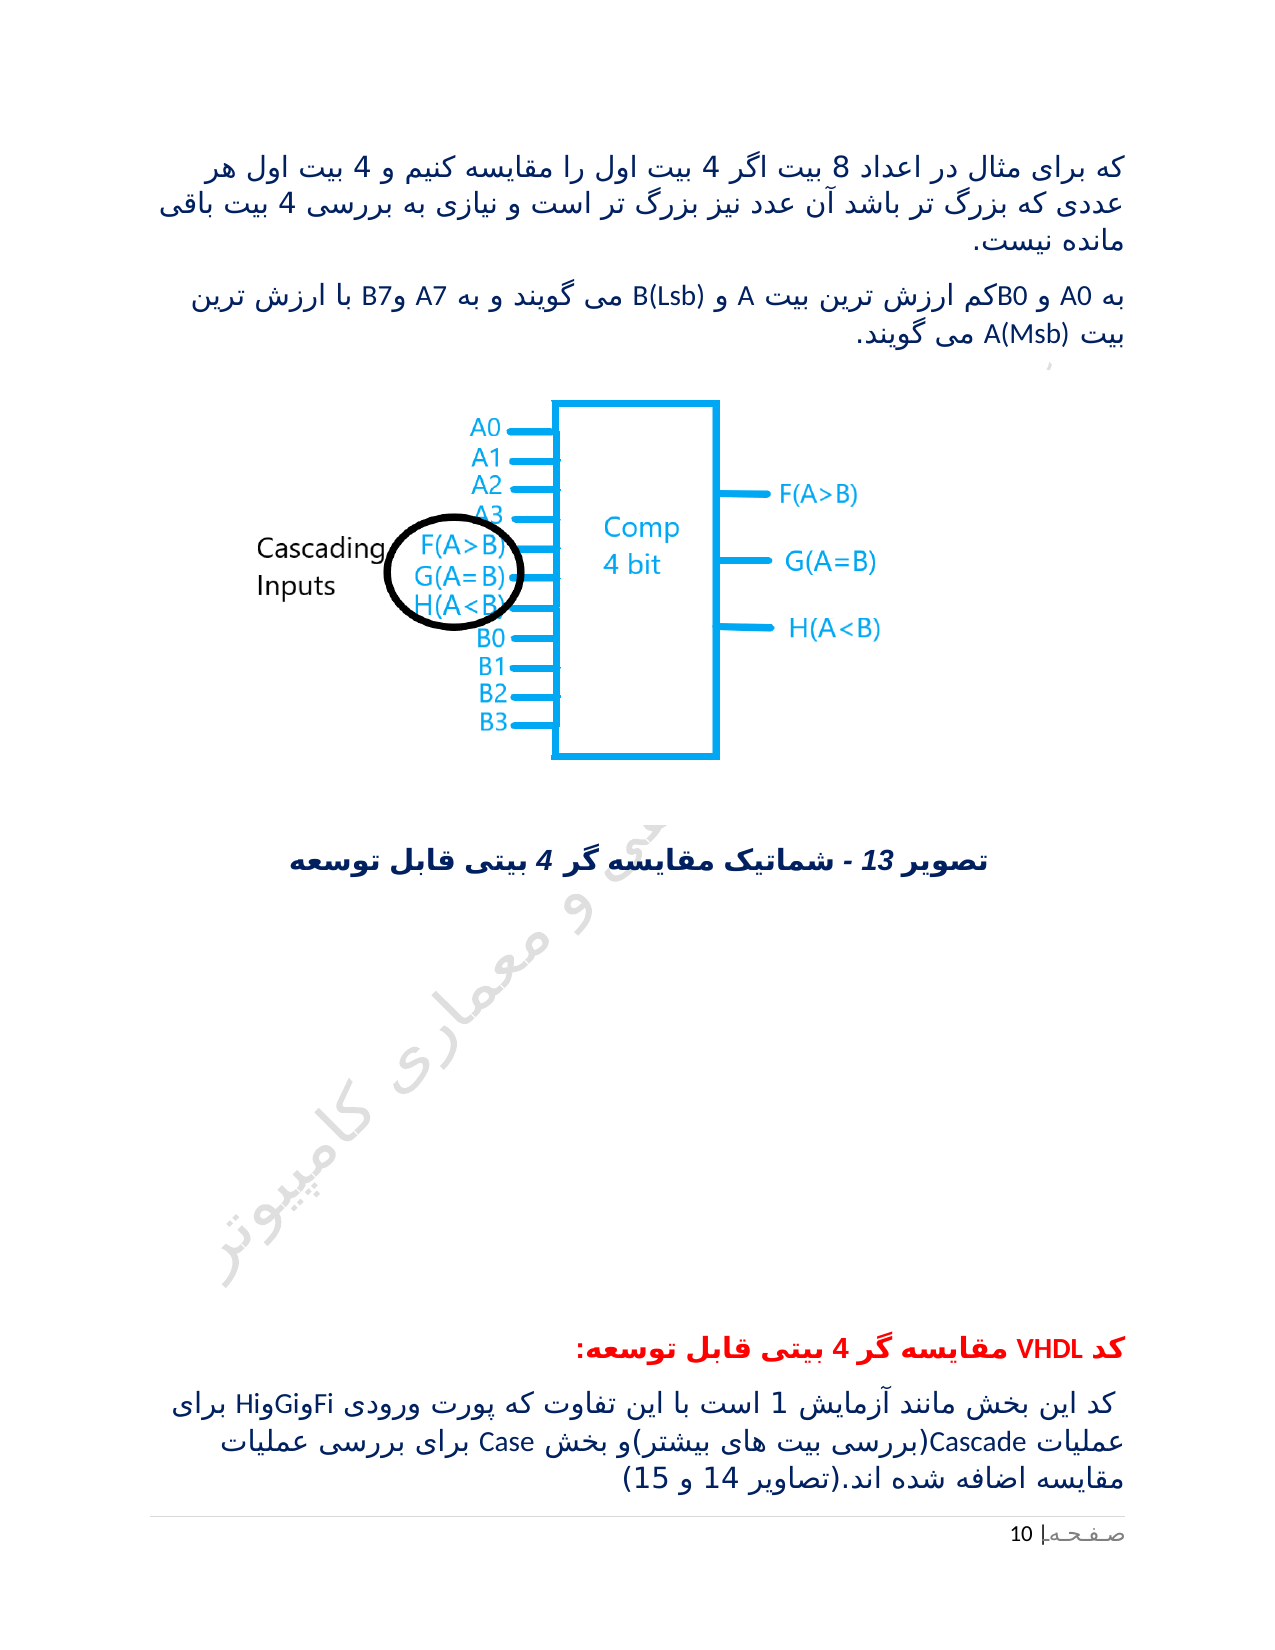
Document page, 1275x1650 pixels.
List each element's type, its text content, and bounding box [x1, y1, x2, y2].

text کد این بخش مانند آزمایش 1 است با این تفاوت که پورت ورودی FiوGiوHi برای عملیات Cascade(بررسی بیت های بیشتر)و بخش Case برای بررسی عملیات مقایسه اضافه شده اند.(تصاویر 14 و 15) [150, 1385, 1125, 1496]
text به A0 و B0کم ارزش ترین بیت A و B(Lsb) می گویند و به A7 وB7 با ارزش ترین بیت A(Msb) می گویند. [150, 277, 1125, 351]
text تصویر 13 - شماتیک مقایسه گر 4 بیتی قابل توسعه [150, 843, 1125, 877]
text کد VHDL مقایسه گر 4 بیتی قابل توسعه: [150, 1330, 1125, 1366]
picture [150, 370, 1125, 825]
